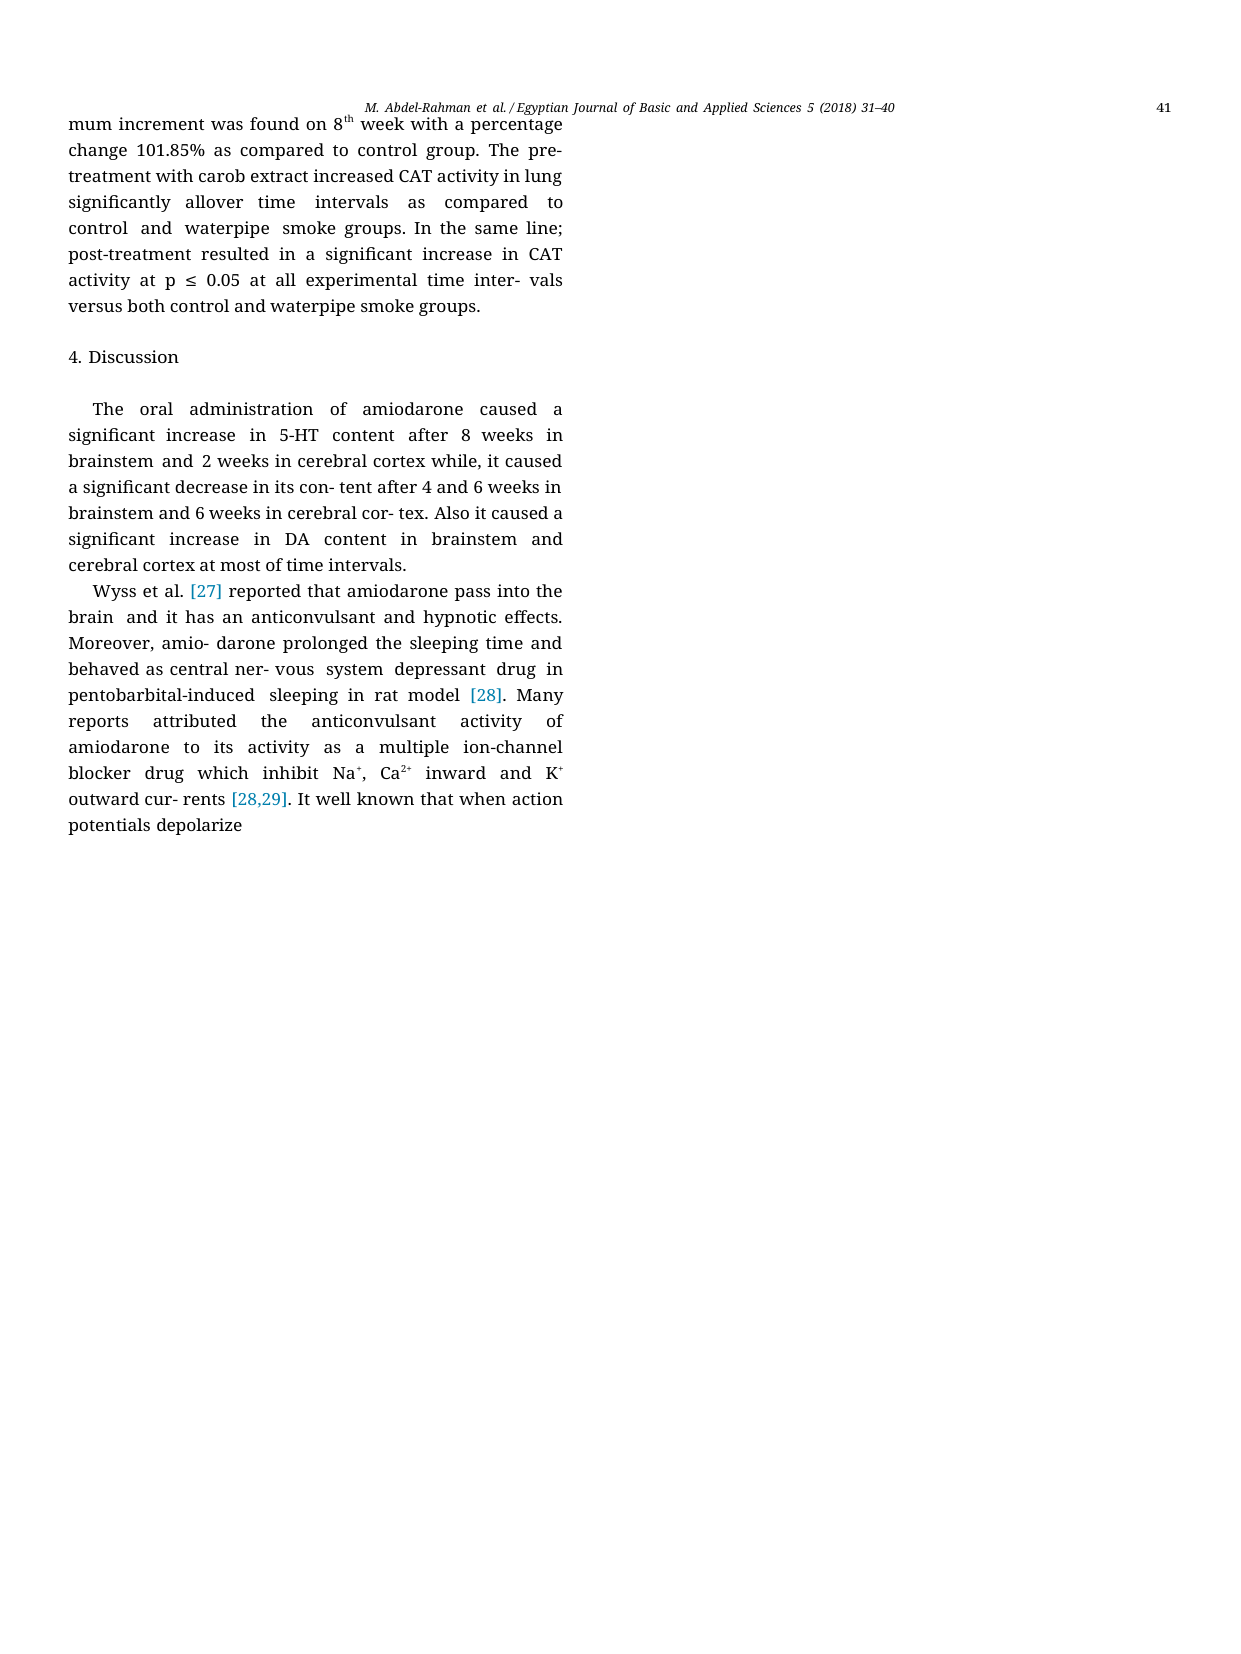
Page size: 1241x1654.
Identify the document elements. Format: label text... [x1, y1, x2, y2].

text mum increment was found on 8th week with a percentage change 101.85% as compared to control group. The pre-treatment with carob extract increased CAT activity in lung significantly allover time intervals as compared to control and waterpipe smoke groups. In the same line; post-treatment resulted in a significant increase in CAT activity at p ≤ 0.05 at all experimental time inter- vals versus both control and waterpipe smoke groups. [68, 112, 563, 317]
list Discussion [68, 346, 595, 369]
text Wyss et al. [27] reported that amiodarone pass into the brain and it has an anticonvulsant and hypnotic effects. Moreover, amio- darone prolonged the sleeping time and behaved as central ner- vous system depressant drug in pentobarbital-induced sleeping in rat model [28]. Many reports attributed the anticonvulsant activity of amiodarone to its activity as a multiple ion-channel blocker drug which inhibit Na+, Ca2+ inward and K+ outward cur- rents [28,29]. It well known that when action potentials depolarize [68, 580, 563, 837]
text The oral administration of amiodarone caused a significant increase in 5-HT content after 8 weeks in brainstem and 2 weeks in cerebral cortex while, it caused a significant decrease in its con- tent after 4 and 6 weeks in brainstem and 6 weeks in cerebral cor- tex. Also it caused a significant increase in DA content in brainstem and cerebral cortex at most of time intervals. [68, 397, 563, 576]
